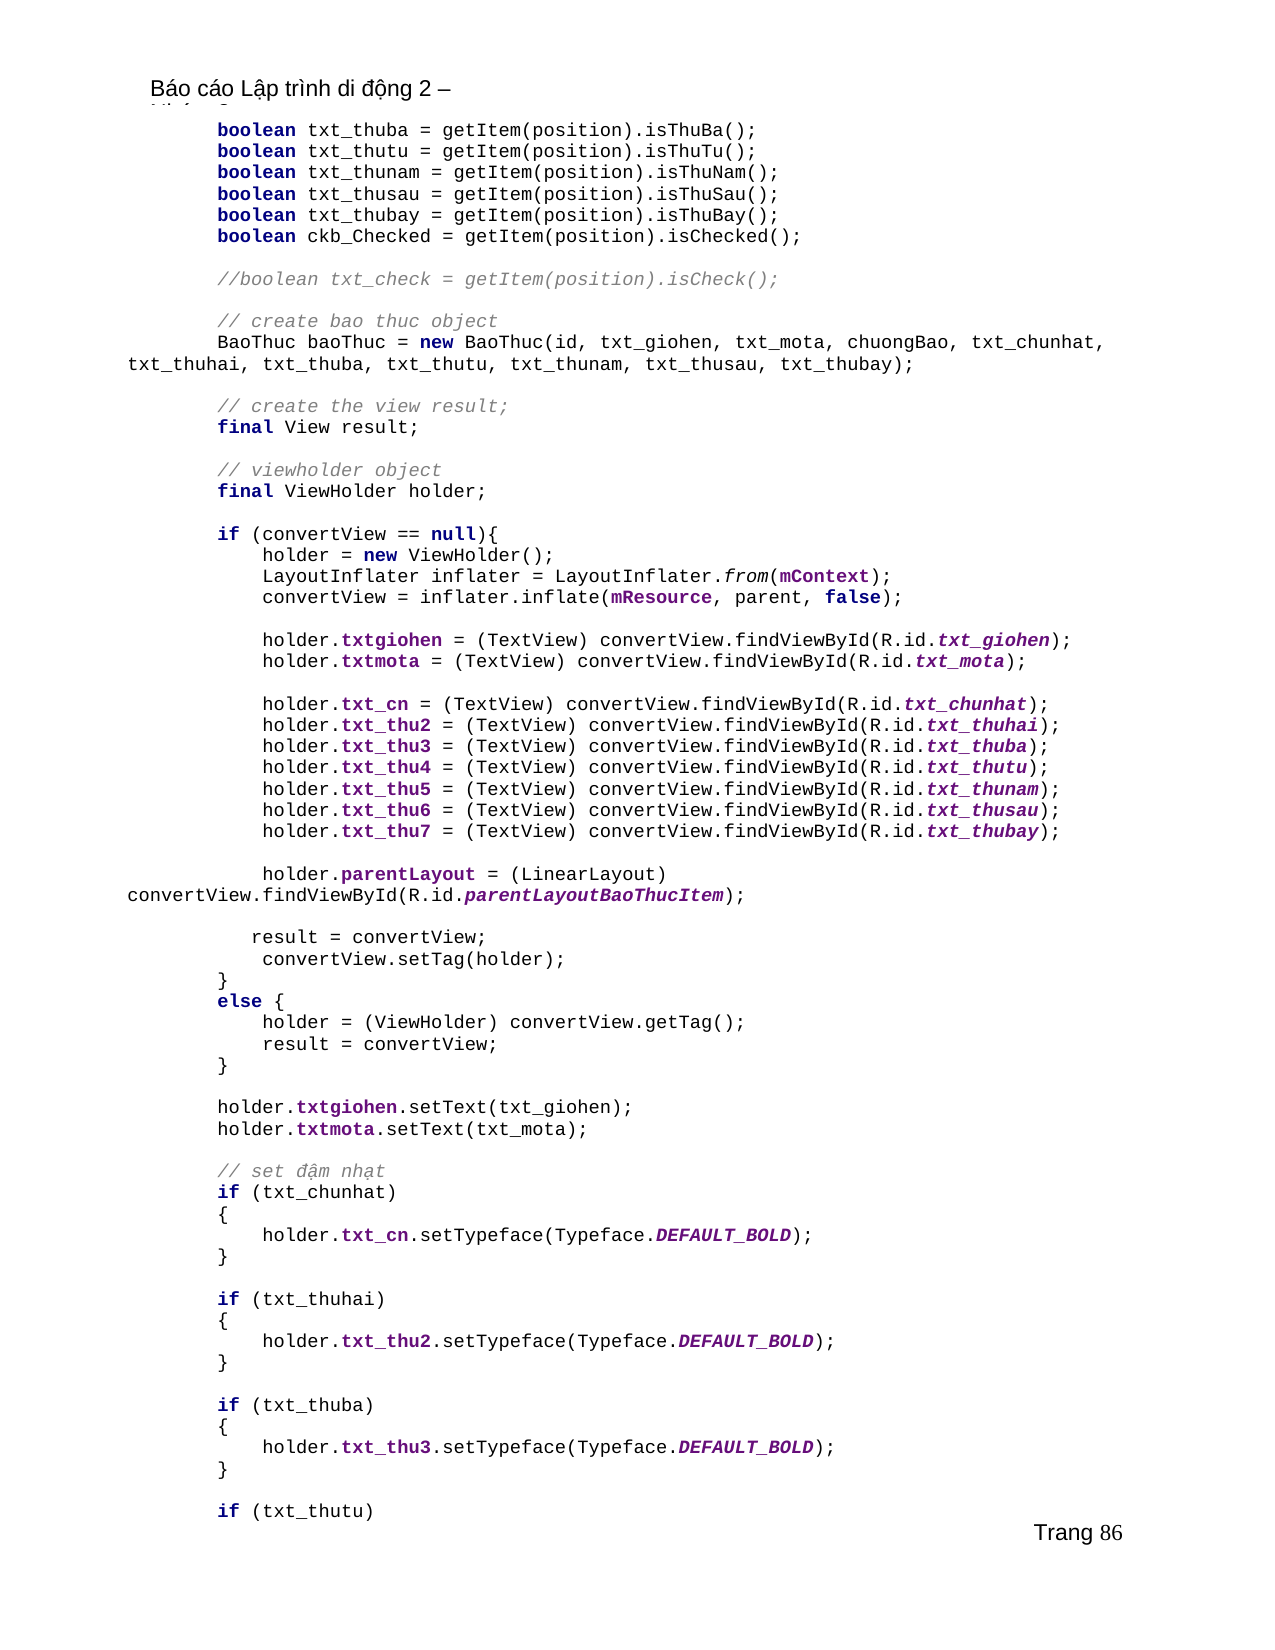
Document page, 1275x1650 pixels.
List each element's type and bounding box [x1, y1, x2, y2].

text [127, 907, 1187, 1523]
text [127, 121, 1187, 907]
